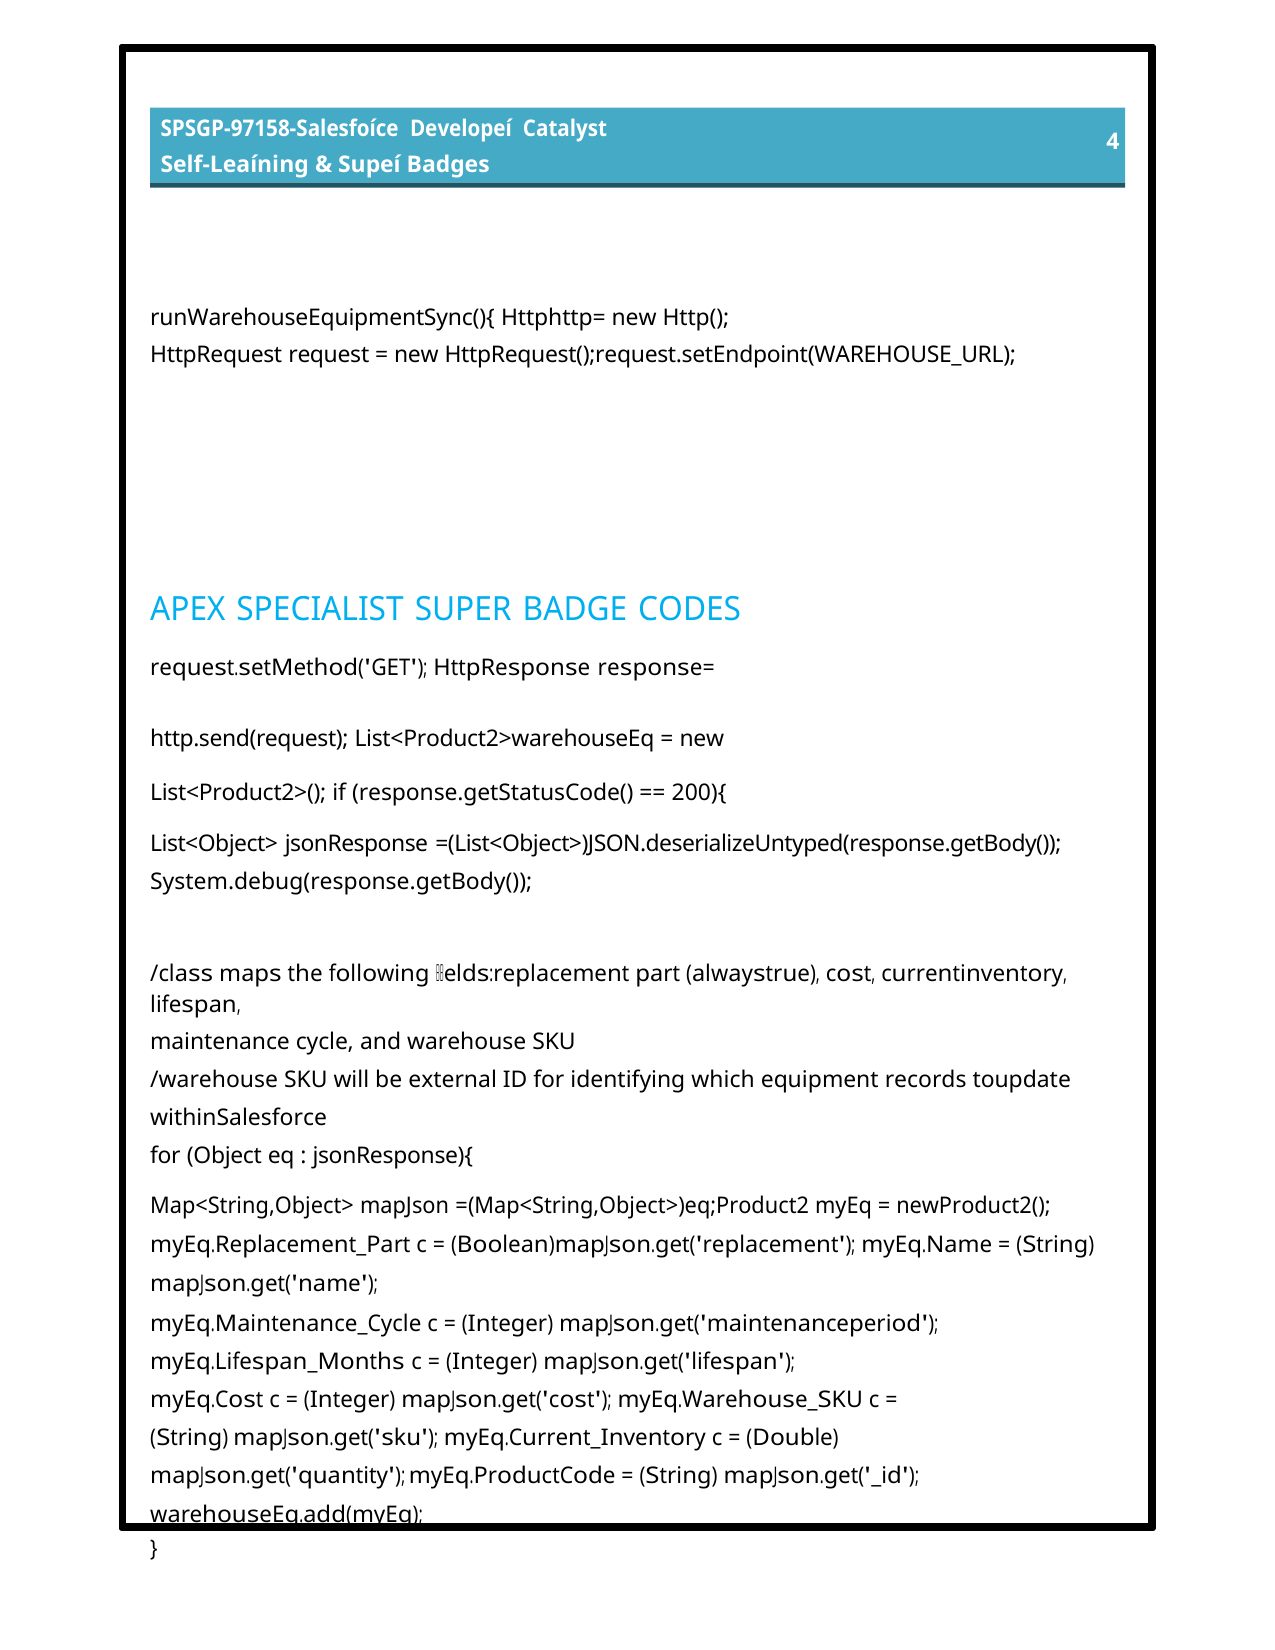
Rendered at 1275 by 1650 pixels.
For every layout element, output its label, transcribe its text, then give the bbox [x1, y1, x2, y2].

text Map<String,Object> mapJson =(Map<String,Object>)eq;Product2 myEq = newProduct2(); myEq.Replacement_Part c = (Boolean)mapJson.get('replacement'); myEq.Name = (String) mapJson.get('name'); [150, 1189, 1131, 1299]
text Self-Leaíning & Supeí Badges 4 [160, 141, 1131, 181]
text http.send(request); List<Product2>warehouseEq = new List<Product2>(); if (response.getStatusCode() == 200){ [150, 699, 877, 807]
text request.setMethod('GET'); HttpResponse response= [150, 651, 1131, 683]
text for (Object eq : jsonResponse){ [150, 1139, 1131, 1170]
text APEX SPECIALIST SUPER BADGE CODES [150, 585, 1131, 630]
text maintenance cycle, and warehouse SKU [150, 1025, 1131, 1056]
text List<Object> jsonResponse =(List<Object>)JSON.deserializeUntyped(response.getBody()); System.debug(response.getBody()); [150, 827, 1131, 896]
text /warehouse SKU will be external ID for identifying which equipment records toupdate withinSalesforce [150, 1063, 1131, 1132]
text HttpRequest request = new HttpRequest();request.setEndpoint(WAREHOUSE_URL); [150, 338, 1131, 369]
text SPSGP-97158-Salesfoíce Developeí Catalyst [160, 118, 1131, 141]
text } [150, 1536, 1131, 1562]
text /class maps the following elds:replacement part (alwaystrue), cost, currentinventory, lifespan, [150, 957, 1131, 1019]
text myEq.Maintenance_Cycle c = (Integer) mapJson.get('maintenanceperiod'); myEq.Lifespan_Months c = (Integer) mapJson.get('lifespan'); [150, 1307, 1109, 1376]
text myEq.Cost c = (Integer) mapJson.get('cost'); myEq.Warehouse_SKU c = (String) mapJson.get('sku'); myEq.Current_Inventory c = (Double) mapJson.get('quantity'); myEq.ProductCode = (String) mapJson.get('_id'); warehouseEq.add(myEq); [150, 1383, 961, 1529]
text runWarehouseEquipmentSync(){ Httphttp= new Http(); [150, 301, 1131, 332]
